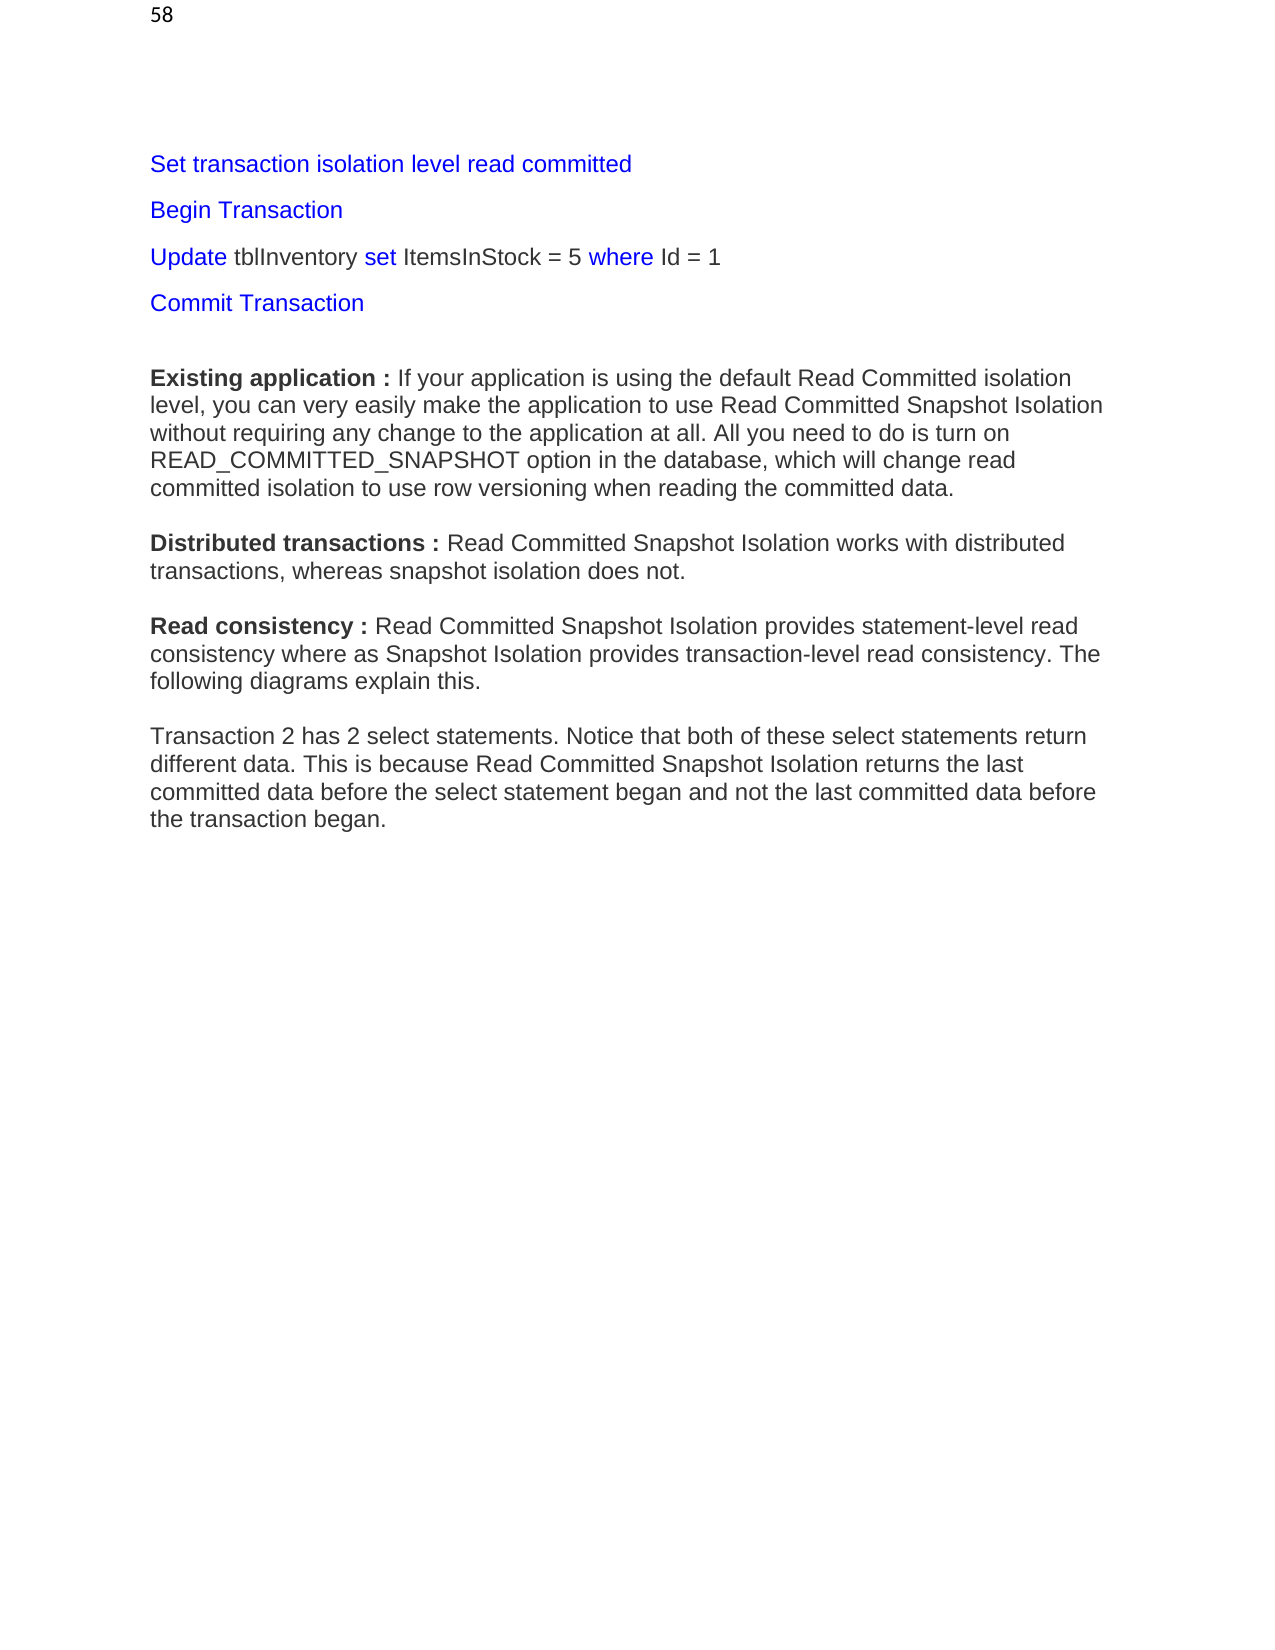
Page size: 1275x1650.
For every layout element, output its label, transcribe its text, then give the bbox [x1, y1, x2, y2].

text Commit Transaction [150, 289, 1125, 317]
text Existing application : If your application is using the default Read Committed isolation level, you can very easily make the application to use Read Committed Snapshot Isolation without requiring any change to the application at all. All you need to do is turn on READ_COMMITTED_SNAPSHOT option in the database, which will change read committed isolation to use row versioning when reading the committed data. Distributed transactions : Read Committed Snapshot Isolation works with distributed transactions, whereas snapshot isolation does not. Read consistency : Read Committed Snapshot Isolation provides statement-level read consistency where as Snapshot Isolation provides transaction-level read consistency. The following diagrams explain this. Transaction 2 has 2 select statements. Notice that both of these select statements return different data. This is because Read Committed Snapshot Isolation returns the last committed data before the select statement began and not the last committed data before the transaction began. In the following example, both the select statements of Transaction 2 return same data. This is because Snapshot Isolation returns the last committed data before the transaction began and not the last committed data before the select statement began. [150, 336, 1125, 833]
text Update tblInventory set ItemsInStock = 5 where Id = 1 [150, 243, 1125, 271]
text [150, 150, 1125, 178]
text Begin Transaction [150, 196, 1125, 224]
